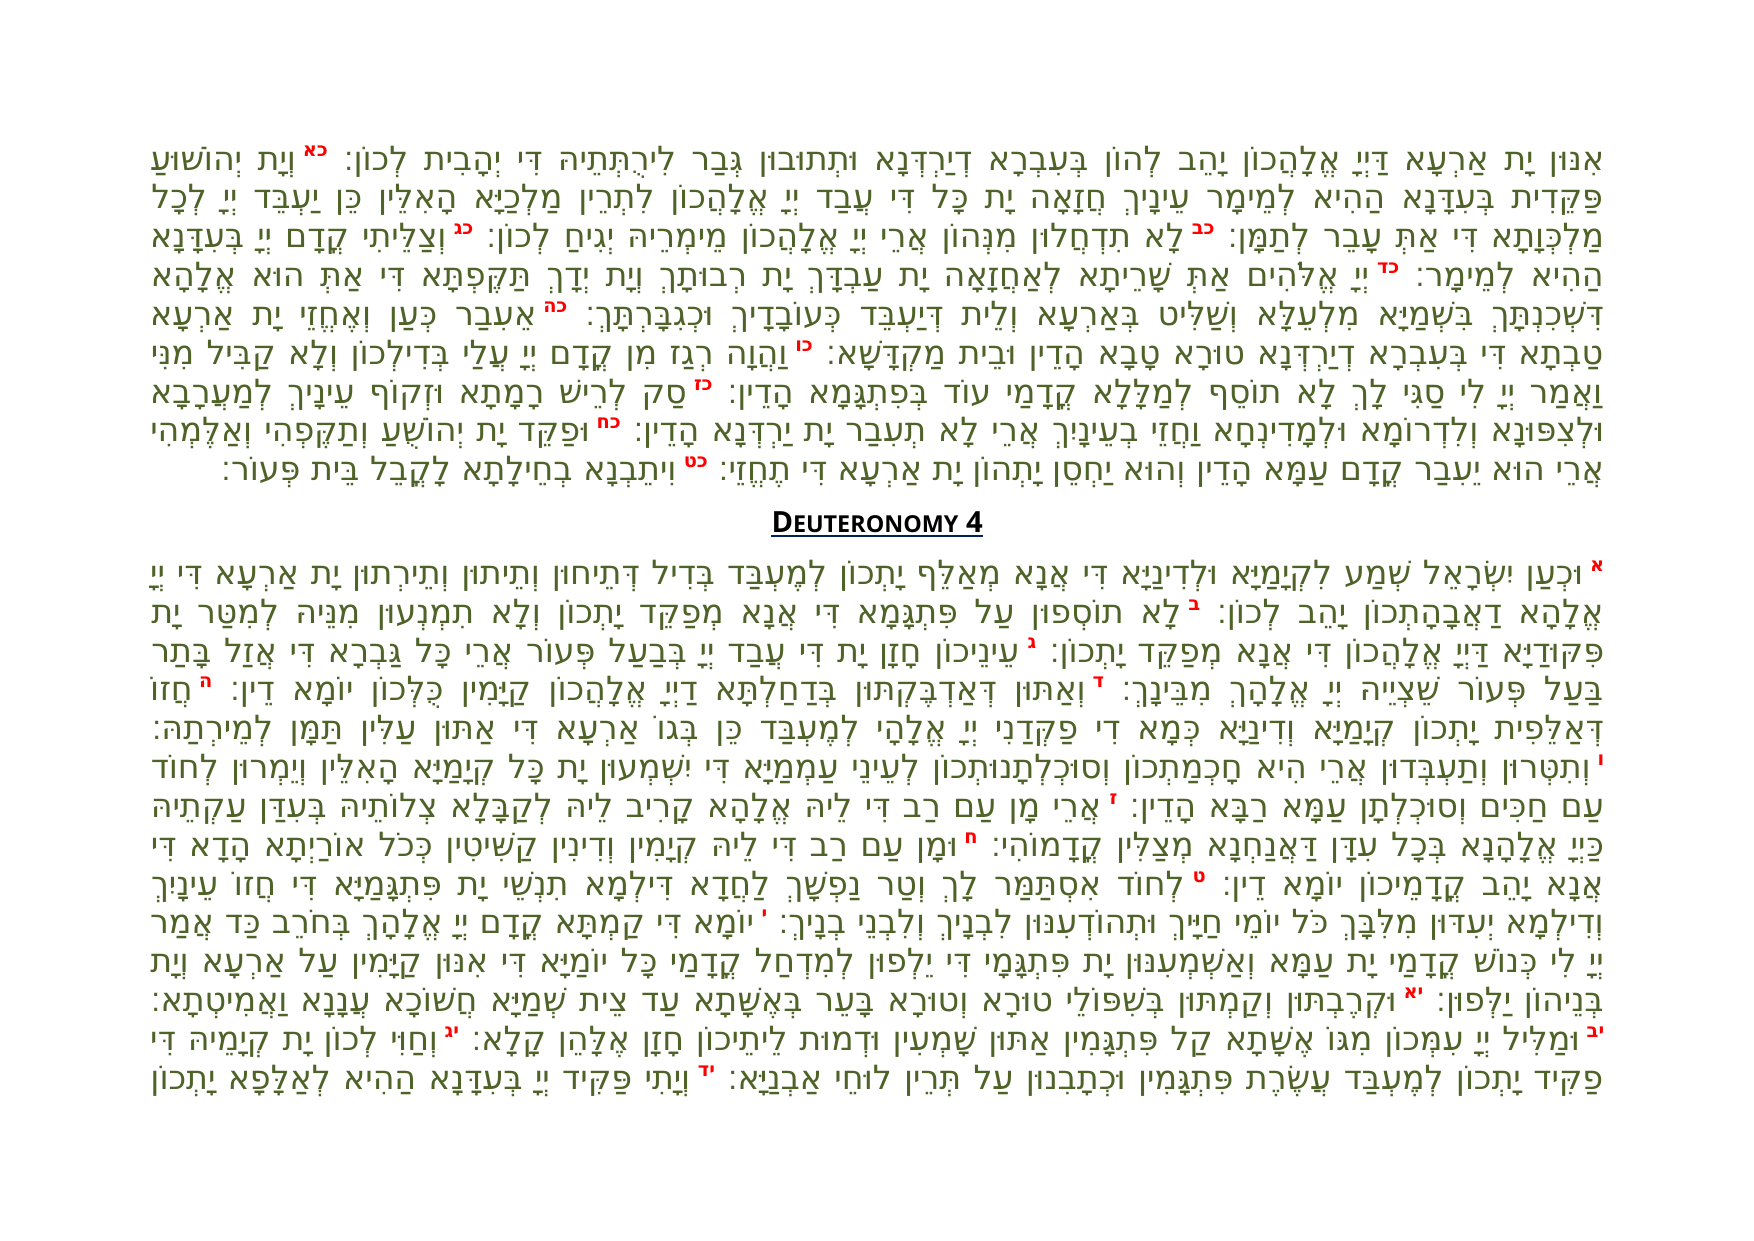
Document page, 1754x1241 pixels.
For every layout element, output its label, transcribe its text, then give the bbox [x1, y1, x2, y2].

text Deuteronomy 4 [150, 501, 1604, 541]
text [150, 553, 1604, 1097]
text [150, 139, 1604, 489]
